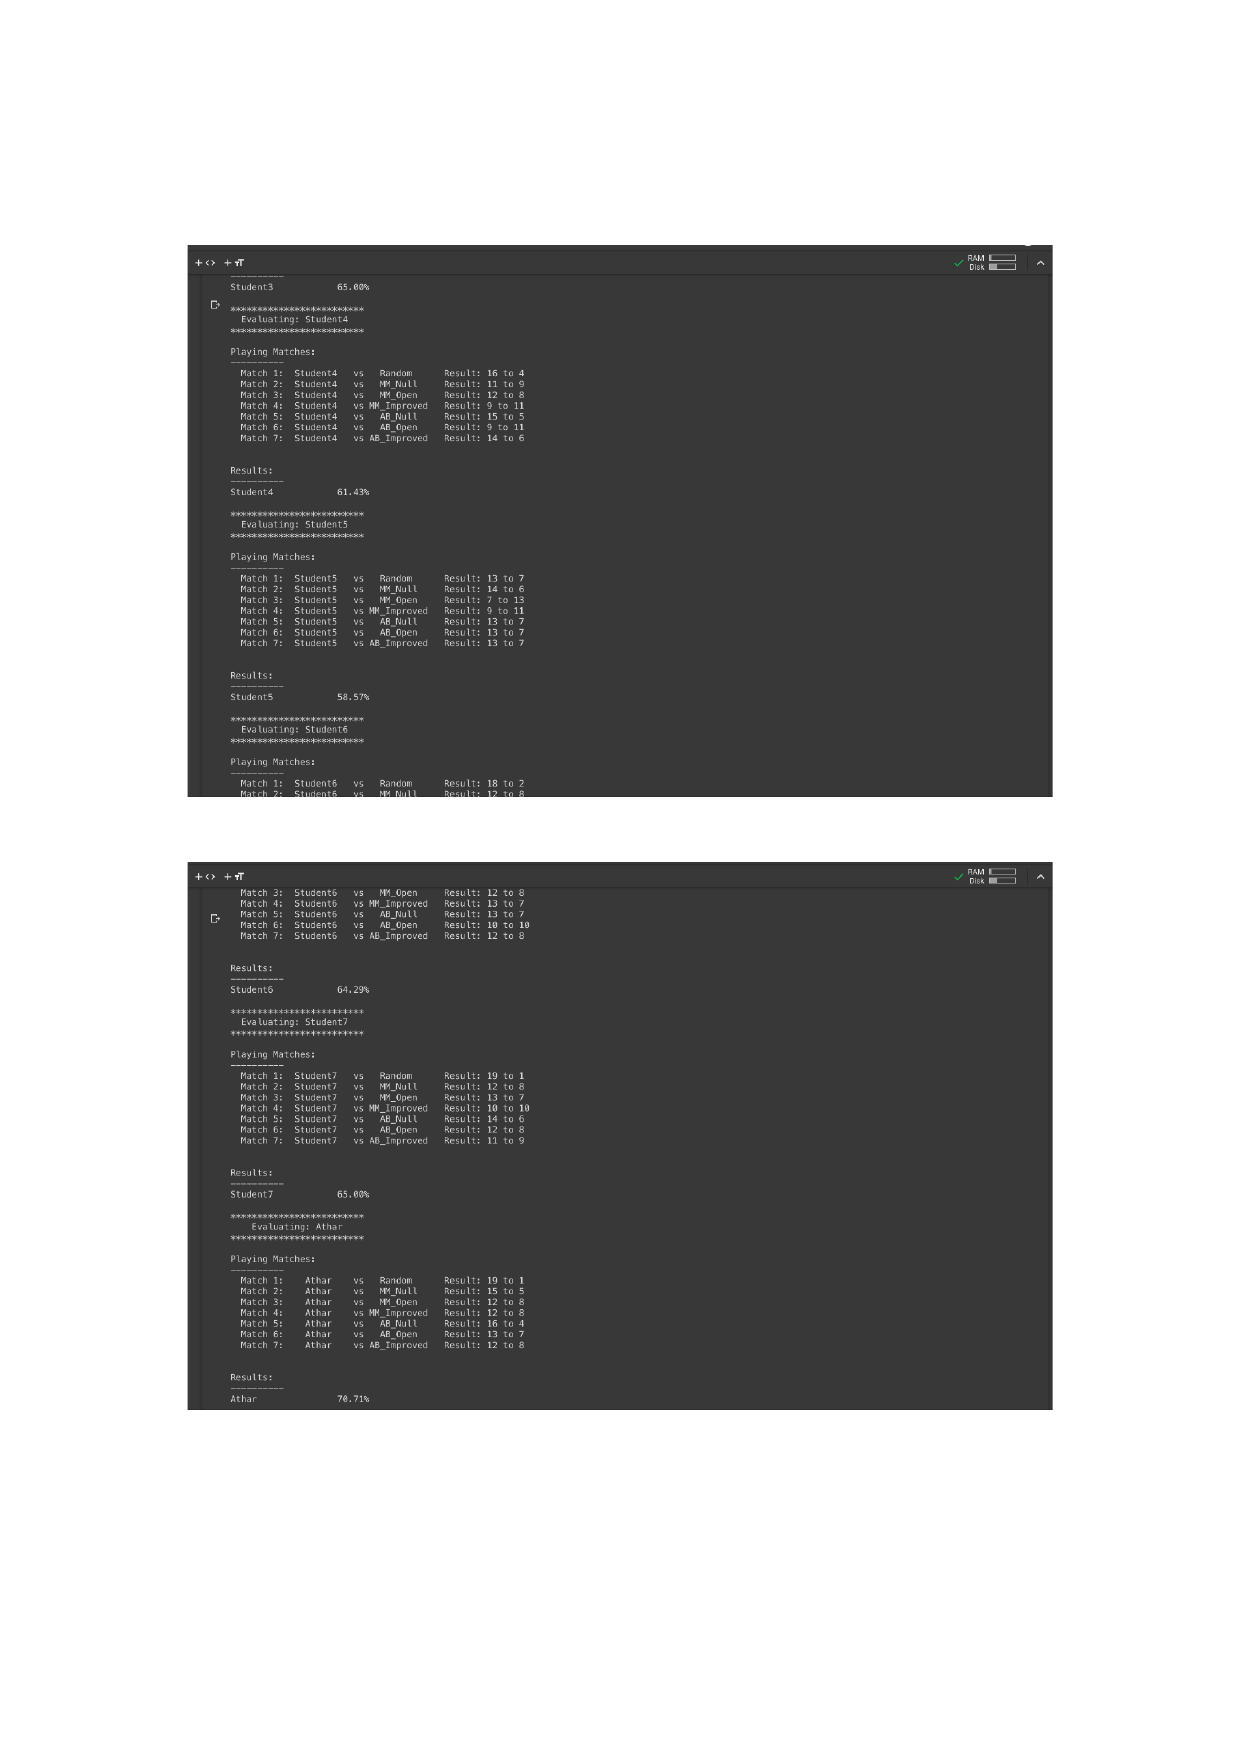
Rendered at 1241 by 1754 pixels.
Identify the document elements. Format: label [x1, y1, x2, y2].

picture [187, 862, 1053, 1410]
picture [187, 245, 1053, 797]
